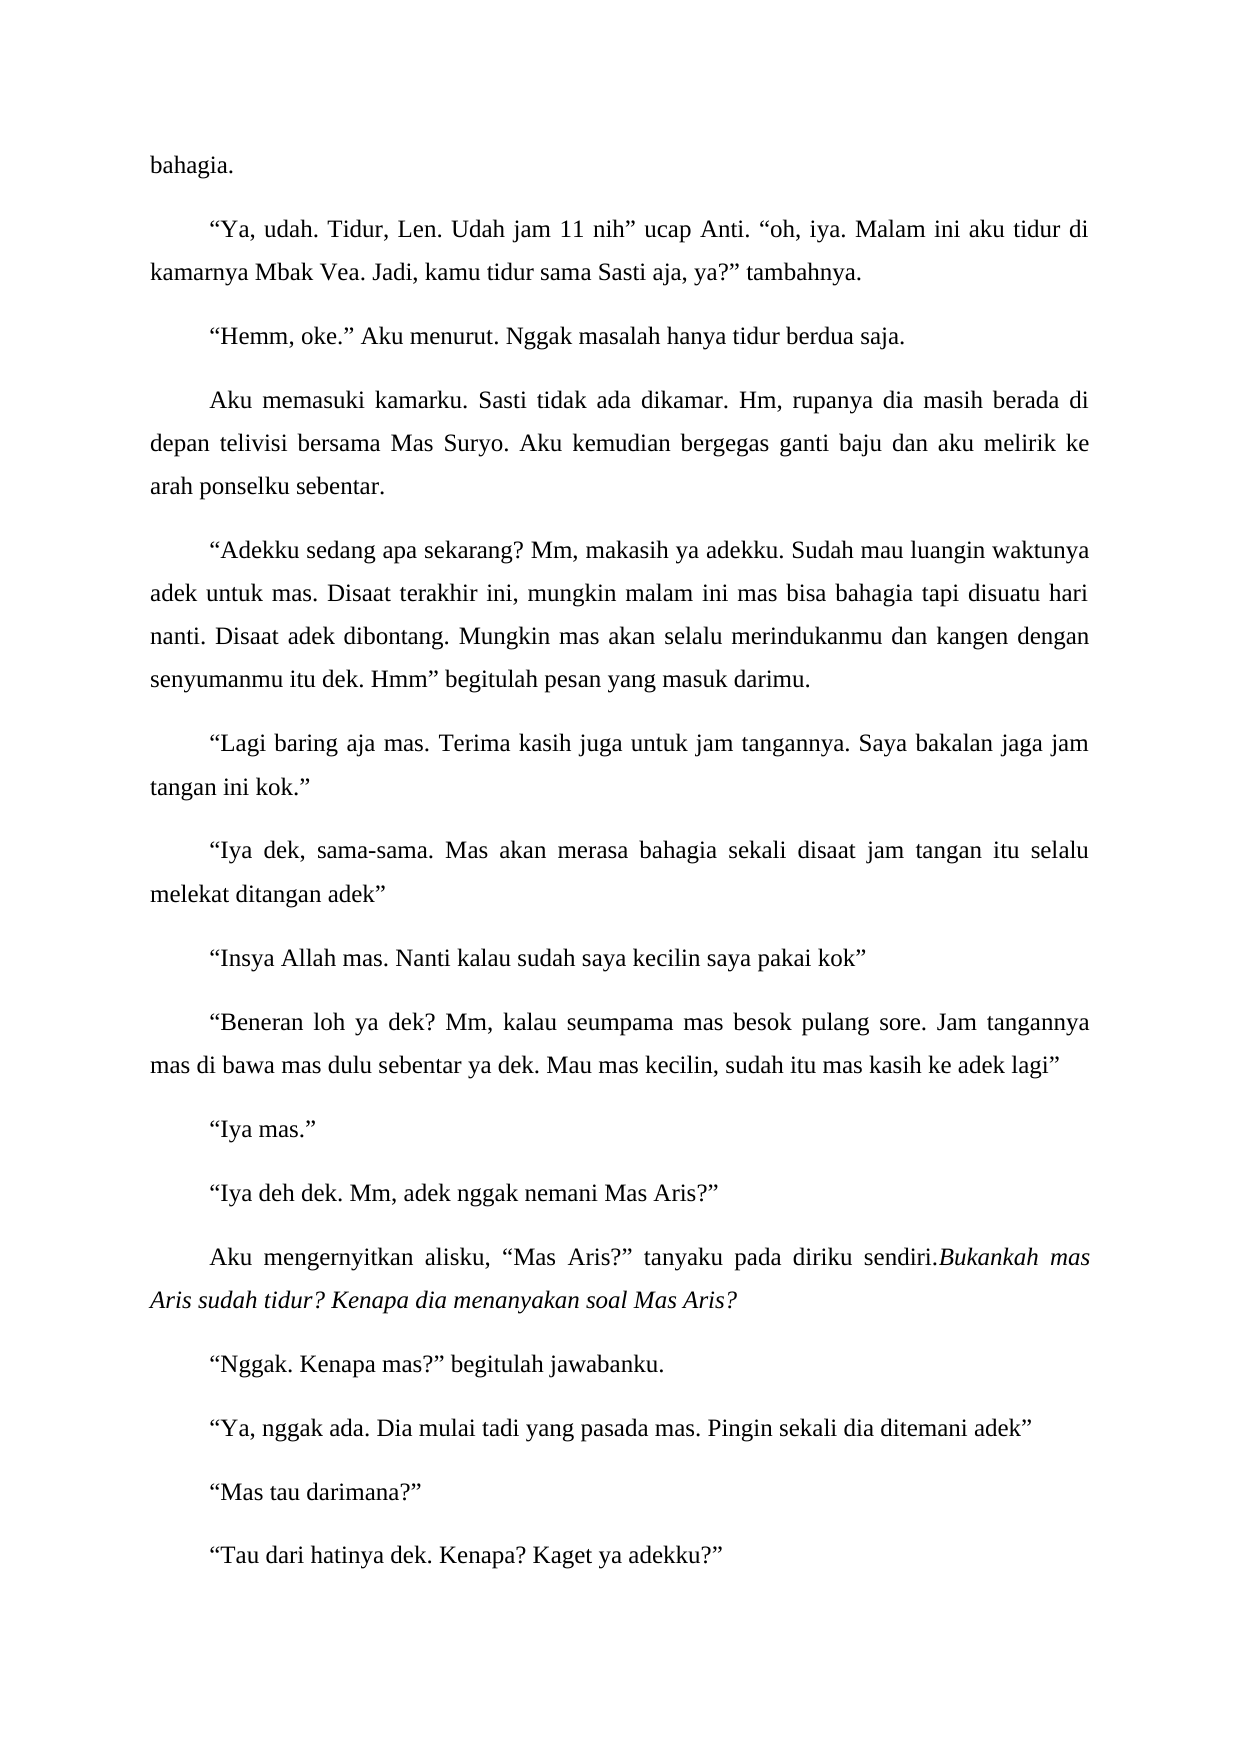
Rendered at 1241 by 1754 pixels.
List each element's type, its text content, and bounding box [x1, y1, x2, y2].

text “Ya, udah. Tidur, Len. Udah jam 11 nih” ucap Anti. “oh, iya. Malam ini aku tidur di kamarnya Mbak Vea. Jadi, kamu tidur sama Sasti aja, ya?” tambahnya. [150, 214, 1090, 286]
text “Tau dari hatinya dek. Kenapa? Kaget ya adekku?” [150, 1541, 1090, 1569]
text “Hemm, oke.” Aku menurut. Nggak masalah hanya tidur berdua saja. [150, 321, 1090, 350]
text “Mas tau darimana?” [150, 1477, 1090, 1505]
text “Lagi baring aja mas. Terima kasih juga untuk jam tangannya. Saya bakalan jaga jam tangan ini kok.” [150, 728, 1090, 800]
text “Insya Allah mas. Nanti kalau sudah saya kecilin saya pakai kok” [150, 943, 1090, 971]
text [150, 150, 1090, 179]
text “Adekku sedang apa sekarang? Mm, makasih ya adekku. Sudah mau luangin waktunya adek untuk mas. Disaat terakhir ini, mungkin malam ini mas bisa bahagia tapi disuatu hari nanti. Disaat adek dibontang. Mungkin mas akan selalu merindukanmu dan kangen dengan senyumanmu itu dek. Hmm” begitulah pesan yang masuk darimu. [150, 535, 1090, 693]
text “Beneran loh ya dek? Mm, kalau seumpama mas besok pulang sore. Jam tangannya mas di bawa mas dulu sebentar ya dek. Mau mas kecilin, sudah itu mas kasih ke adek lagi” [150, 1007, 1090, 1078]
text “Ya, nggak ada. Dia mulai tadi yang pasada mas. Pingin sekali dia ditemani adek” [150, 1413, 1090, 1441]
text Aku mengernyitkan alisku, “Mas Aris?” tanyaku pada diriku sendiri.Bukankah mas Aris sudah tidur? Kenapa dia menanyakan soal Mas Aris? [150, 1242, 1090, 1313]
text “Iya dek, sama-sama. Mas akan merasa bahagia sekali disaat jam tangan itu selalu melekat ditangan adek” [150, 836, 1090, 907]
text “Iya mas.” [150, 1114, 1090, 1142]
text “Iya deh dek. Mm, adek nggak nemani Mas Aris?” [150, 1178, 1090, 1206]
text “Nggak. Kenapa mas?” begitulah jawabanku. [150, 1349, 1090, 1377]
text Aku memasuki kamarku. Sasti tidak ada dikamar. Hm, rupanya dia masih berada di depan telivisi bersama Mas Suryo. Aku kemudian bergegas ganti baju dan aku melirik ke arah ponselku sebentar. [150, 385, 1090, 500]
